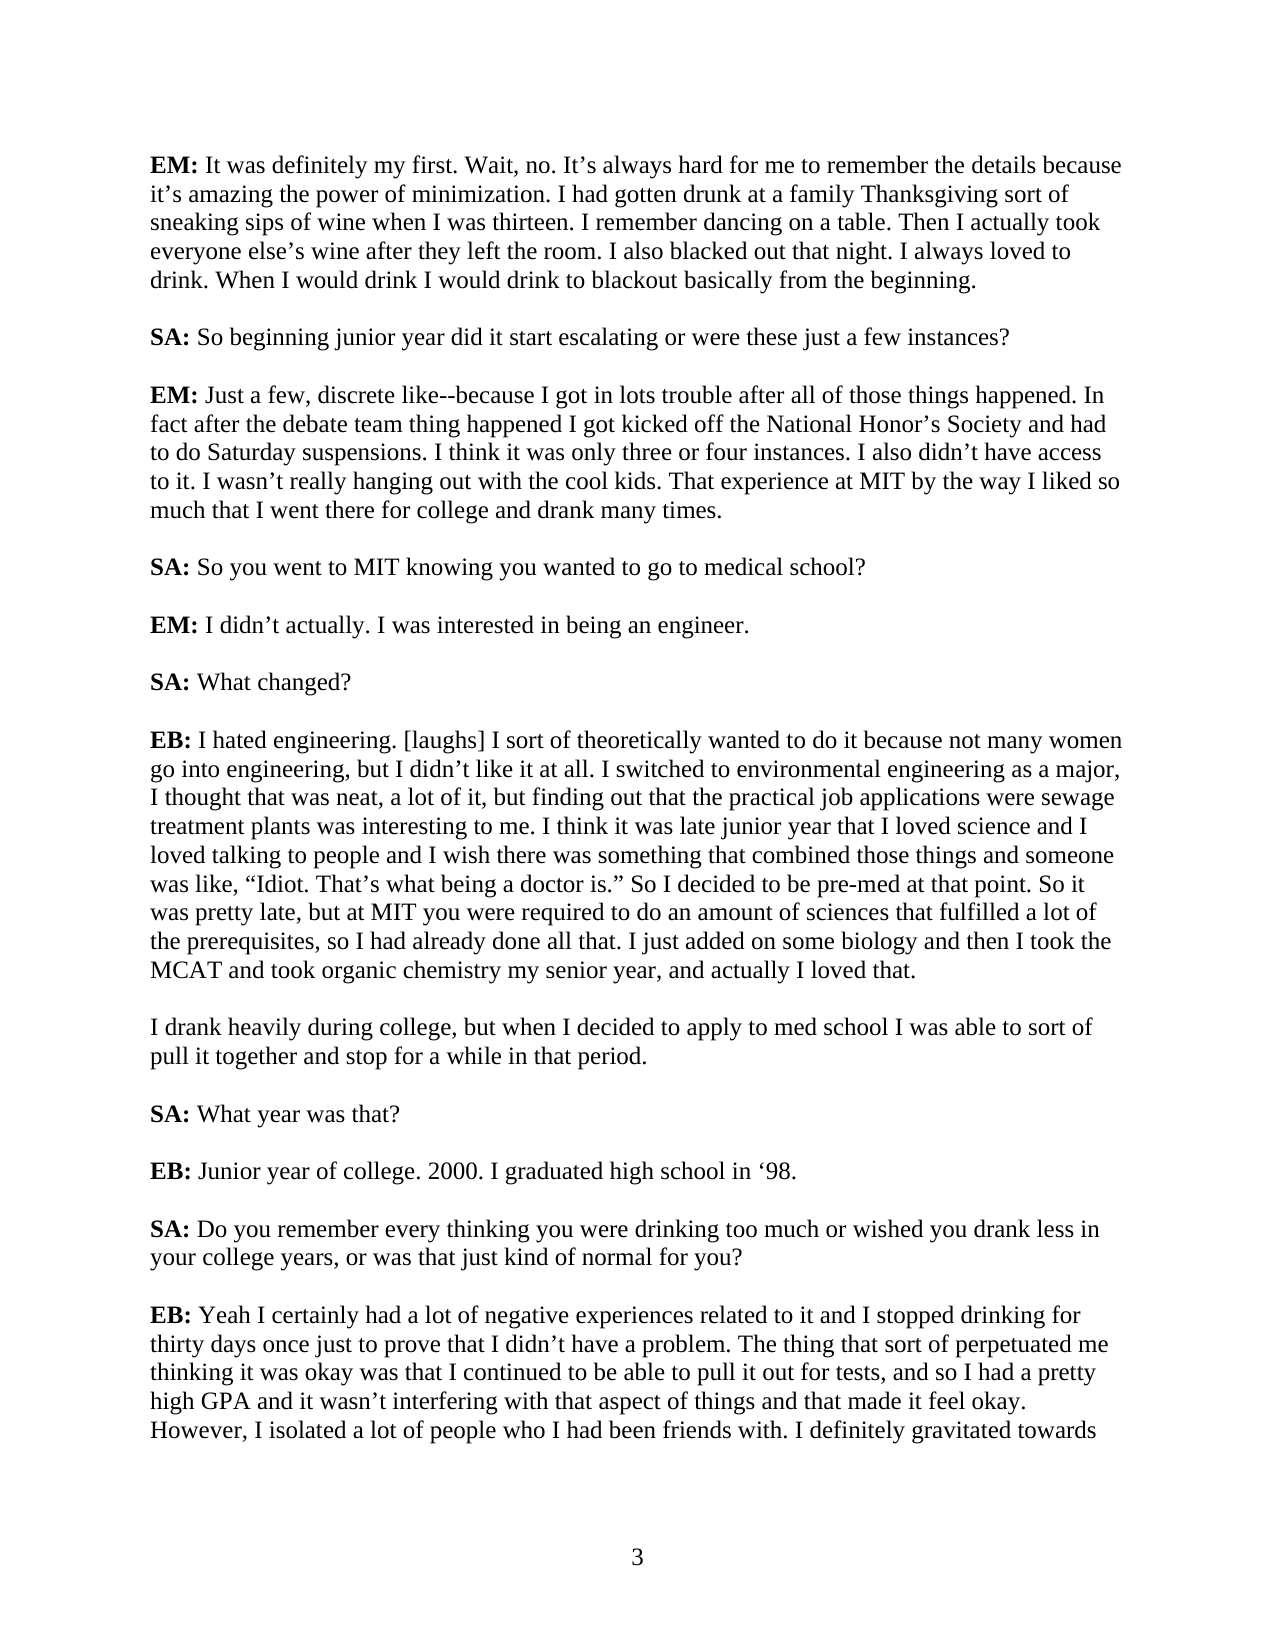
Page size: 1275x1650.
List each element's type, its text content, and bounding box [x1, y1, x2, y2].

text SA: What year was that? [150, 1099, 1125, 1127]
text SA: Do you remember every thinking you were drinking too much or wished you drank less in your college years, or was that just kind of normal for you? [150, 1214, 1125, 1271]
text SA: So beginning junior year did it start escalating or were these just a few instances? [150, 322, 1125, 351]
text I drank heavily during college, but when I decided to apply to med school I was able to sort of pull it together and stop for a while in that period. [150, 1012, 1125, 1070]
text EB: Junior year of college. 2000. I graduated high school in ‘98. [150, 1156, 1125, 1185]
text EM: I didn’t actually. I was interested in being an engineer. [150, 610, 1125, 639]
text EM: It was definitely my first. Wait, no. It’s always hard for me to remember the details because it’s amazing the power of minimization. I had gotten drunk at a family Thanksgiving sort of sneaking sips of wine when I was thirteen. I remember dancing on a table. Then I actually took everyone else’s wine after they left the room. I also blacked out that night. I always loved to drink. When I would drink I would drink to blackout basically from the beginning. [150, 150, 1125, 294]
text EB: I hated engineering. [laughs] I sort of theoretically wanted to do it because not many women go into engineering, but I didn’t like it at all. I switched to environmental engineering as a major, I thought that was neat, a lot of it, but finding out that the practical job applications were sewage treatment plants was interesting to me. I think it was late junior year that I loved science and I loved talking to people and I wish there was something that combined those things and someone was like, “Idiot. That’s what being a doctor is.” So I decided to be pre-med at that point. So it was pretty late, but at MIT you were required to do an amount of sciences that fulfilled a lot of the prerequisites, so I had already done all that. I just added on some biology and then I took the MCAT and took organic chemistry my senior year, and actually I loved that. [150, 725, 1125, 984]
text EM: Just a few, discrete like--because I got in lots trouble after all of those things happened. In fact after the debate team thing happened I got kicked off the National Honor’s Society and had to do Saturday suspensions. I think it was only three or four instances. I also didn’t have access to it. I wasn’t really hanging out with the cool kids. That experience at MIT by the way I liked so much that I went there for college and drank many times. [150, 380, 1125, 524]
text SA: What changed? [150, 667, 1125, 696]
text SA: So you went to MIT knowing you wanted to go to medical school? [150, 552, 1125, 581]
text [150, 1300, 1125, 1444]
